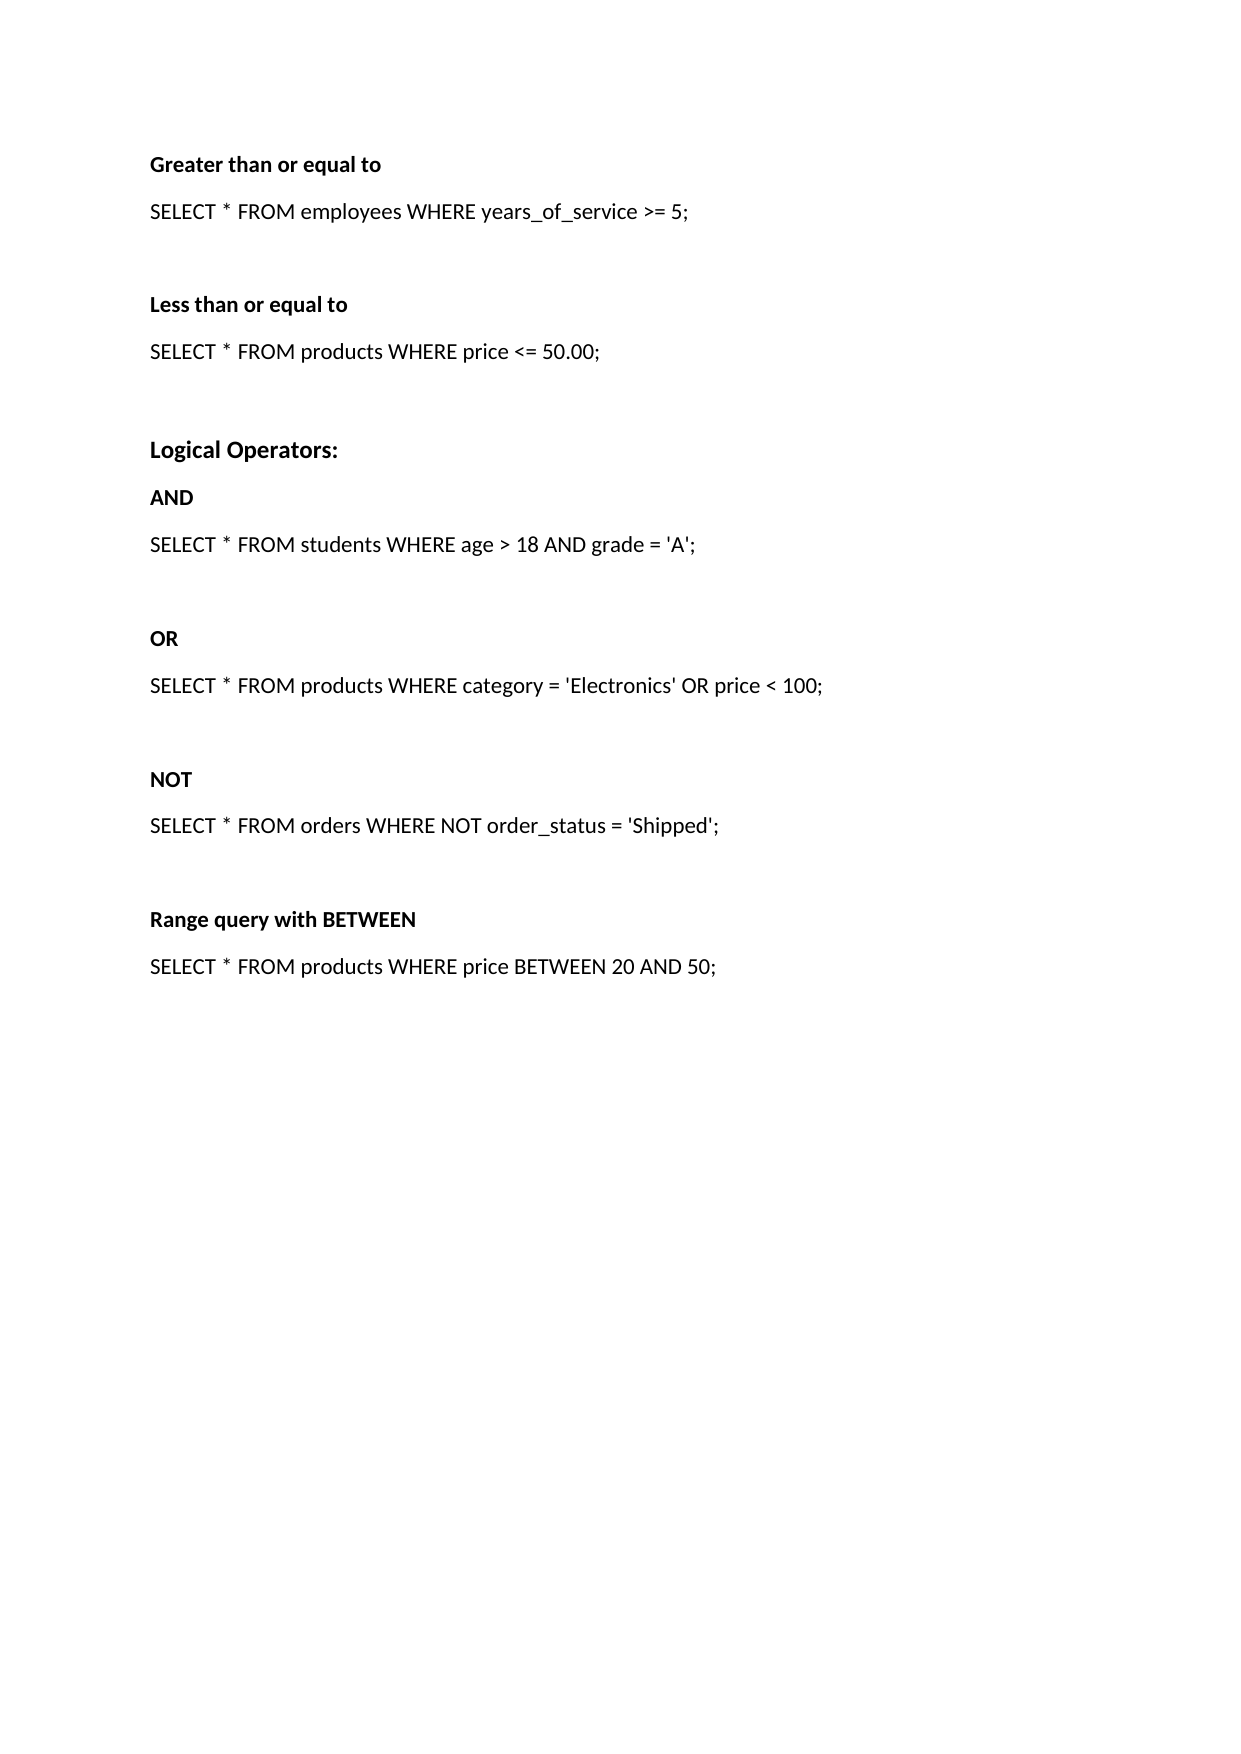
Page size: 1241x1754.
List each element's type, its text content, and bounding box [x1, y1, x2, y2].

text SELECT * FROM products WHERE price BETWEEN 20 AND 50; [150, 952, 1090, 980]
text Greater than or equal to [150, 150, 1090, 178]
text SELECT * FROM products WHERE price <= 50.00; [150, 337, 1090, 366]
text Logical Operators: [150, 434, 1090, 464]
text NOT [150, 765, 1090, 793]
text AND [150, 483, 1090, 512]
text OR [150, 624, 1090, 652]
text Range query with BETWEEN [150, 905, 1090, 933]
text SELECT * FROM products WHERE category = 'Electronics' OR price < 100; [150, 671, 1090, 699]
text SELECT * FROM orders WHERE NOT order_status = 'Shipped'; [150, 812, 1090, 840]
text Less than or equal to [150, 291, 1090, 319]
text SELECT * FROM employees WHERE years_of_service >= 5; [150, 197, 1090, 225]
text SELECT * FROM students WHERE age > 18 AND grade = 'A'; [150, 530, 1090, 558]
